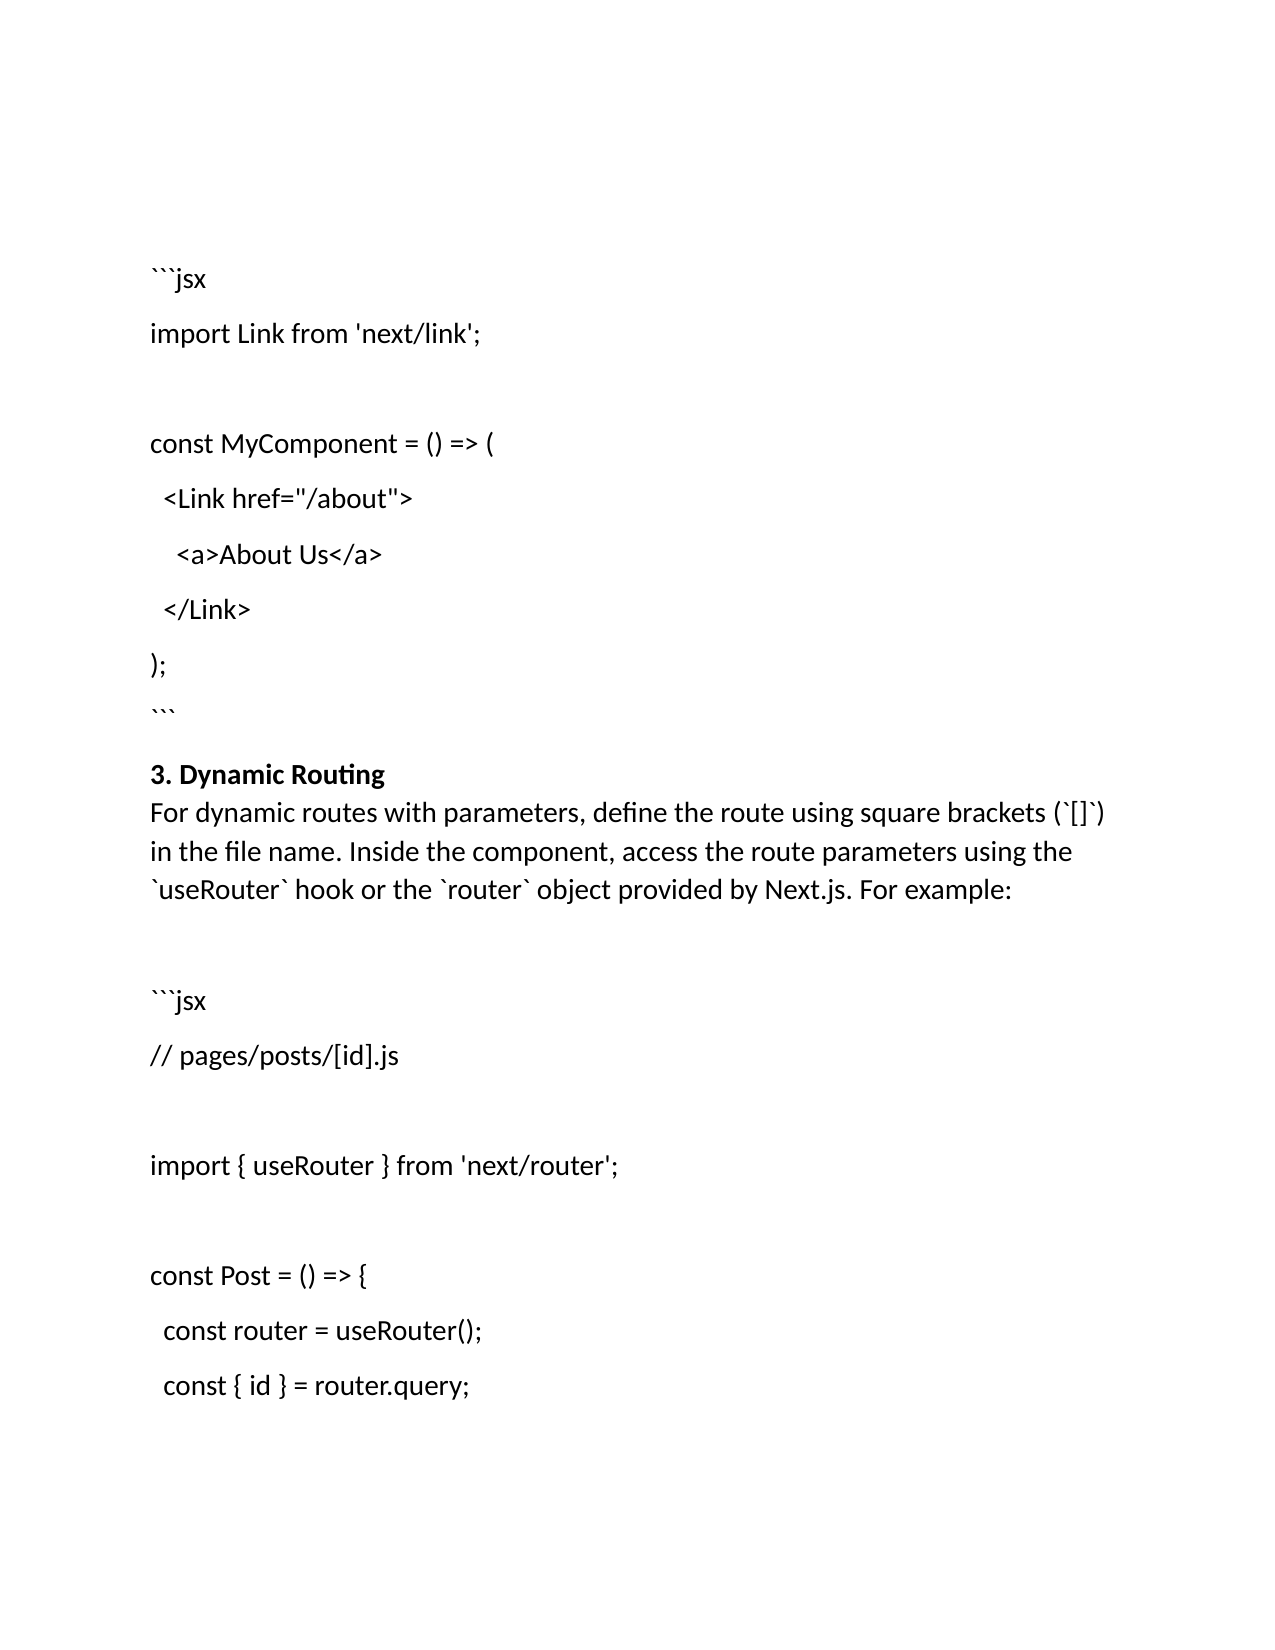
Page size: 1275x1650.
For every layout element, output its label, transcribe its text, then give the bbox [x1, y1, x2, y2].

text 3. Dynamic Routing For dynamic routes with parameters, define the route using square brackets (`[]`) in the file name. Inside the component, access the route parameters using the `useRouter` hook or the `router` object provided by Next.js. For example: [150, 756, 1125, 907]
text </Link> [150, 591, 1125, 626]
text const Post = () => { [150, 1257, 1125, 1293]
text ```jsx [150, 260, 1125, 296]
text const { id } = router.query; [150, 1367, 1125, 1403]
text <Link href="/about"> [150, 481, 1125, 516]
text const router = useRouter(); [150, 1312, 1125, 1348]
text ```jsx [150, 982, 1125, 1017]
text // pages/posts/[id].js [150, 1037, 1125, 1072]
text ); [150, 646, 1125, 682]
text import Link from 'next/link'; [150, 315, 1125, 351]
text ``` [150, 701, 1125, 737]
text <a>About Us</a> [150, 536, 1125, 571]
text const MyComponent = () => ( [150, 426, 1125, 461]
text import { useRouter } from 'next/router'; [150, 1147, 1125, 1183]
